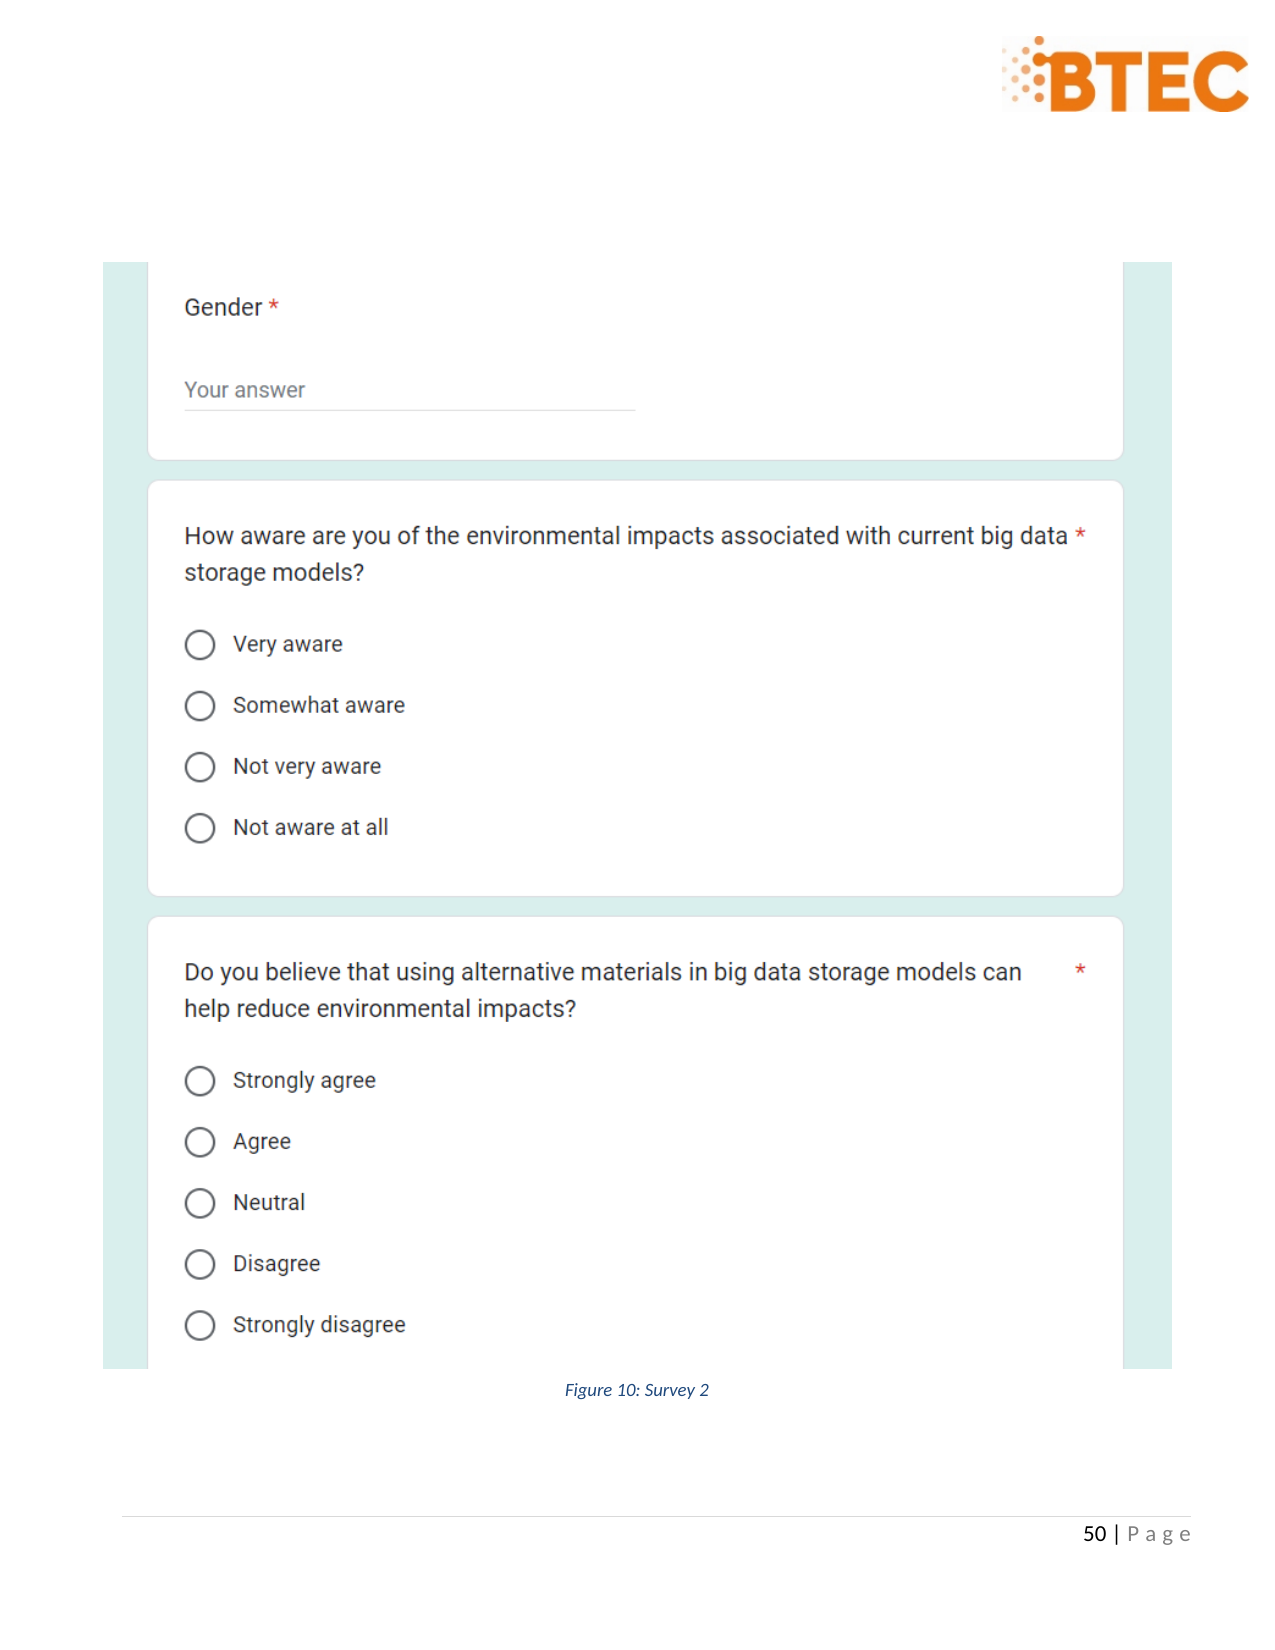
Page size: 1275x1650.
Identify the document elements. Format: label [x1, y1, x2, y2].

picture [103, 262, 1172, 1369]
picture [1001, 36, 1249, 112]
